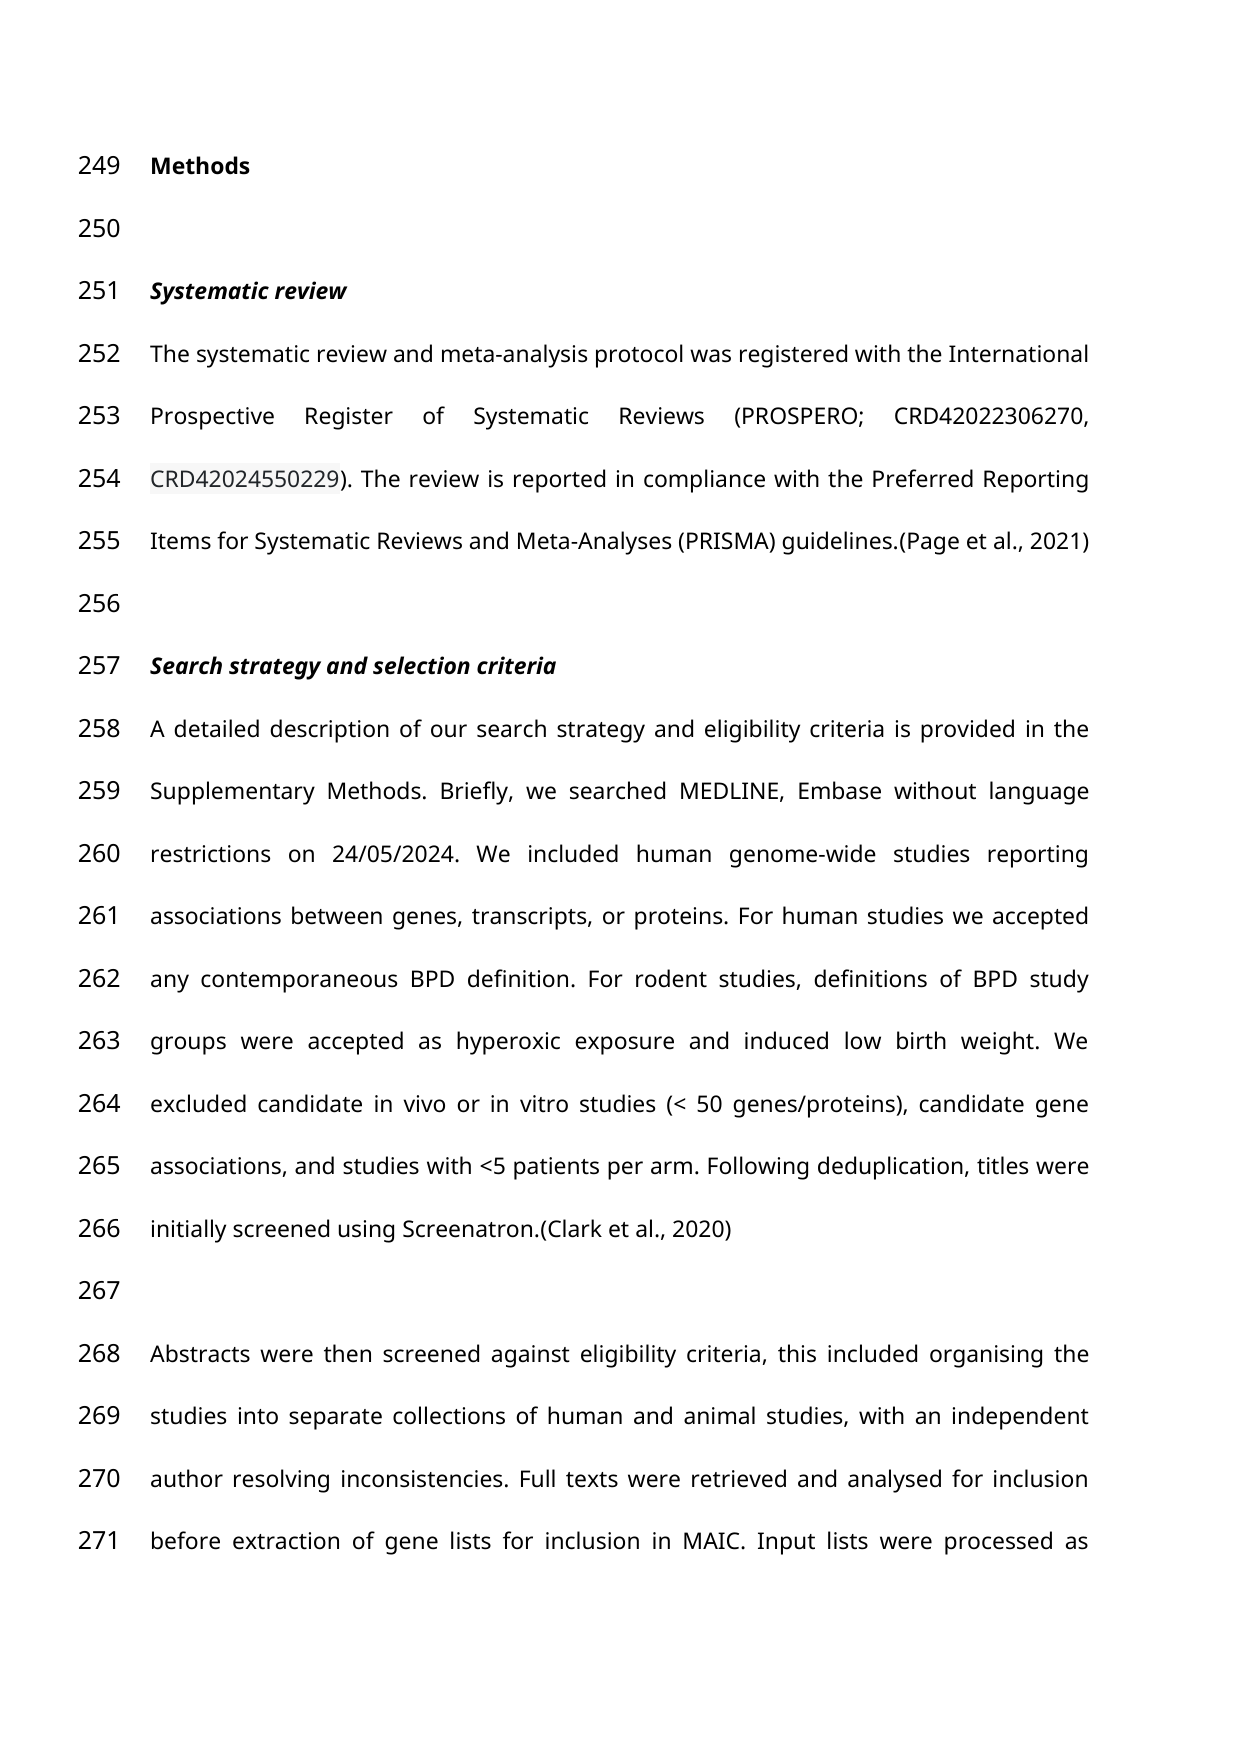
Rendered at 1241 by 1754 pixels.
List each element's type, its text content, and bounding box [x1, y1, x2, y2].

text Systematic review [150, 275, 1090, 306]
text A detailed description of our search strategy and eligibility criteria is provided in the Supplementary Methods. Briefly, we searched MEDLINE, Embase without language restrictions on 24/05/2024. We included human genome-wide studies reporting associations between genes, transcripts, or proteins. For human studies we accepted any contemporaneous BPD definition. For rodent studies, definitions of BPD study groups were accepted as hyperoxic exposure and induced low birth weight. We excluded candidate in vivo or in vitro studies (< 50 genes/proteins), candidate gene associations, and studies with <5 patients per arm. Following deduplication, titles were initially screened using Screenatron.(Clark et al., 2020) [150, 712, 1090, 1244]
text Methods [150, 150, 1090, 181]
text Search strategy and selection criteria [150, 650, 1090, 681]
text The systematic review and meta-analysis protocol was registered with the International Prospective Register of Systematic Reviews (PROSPERO; CRD42022306270, CRD42024550229). The review is reported in compliance with the Preferred Reporting Items for Systematic Reviews and Meta-Analyses (PRISMA) guidelines.(Page et al., 2021) [150, 337, 1090, 556]
